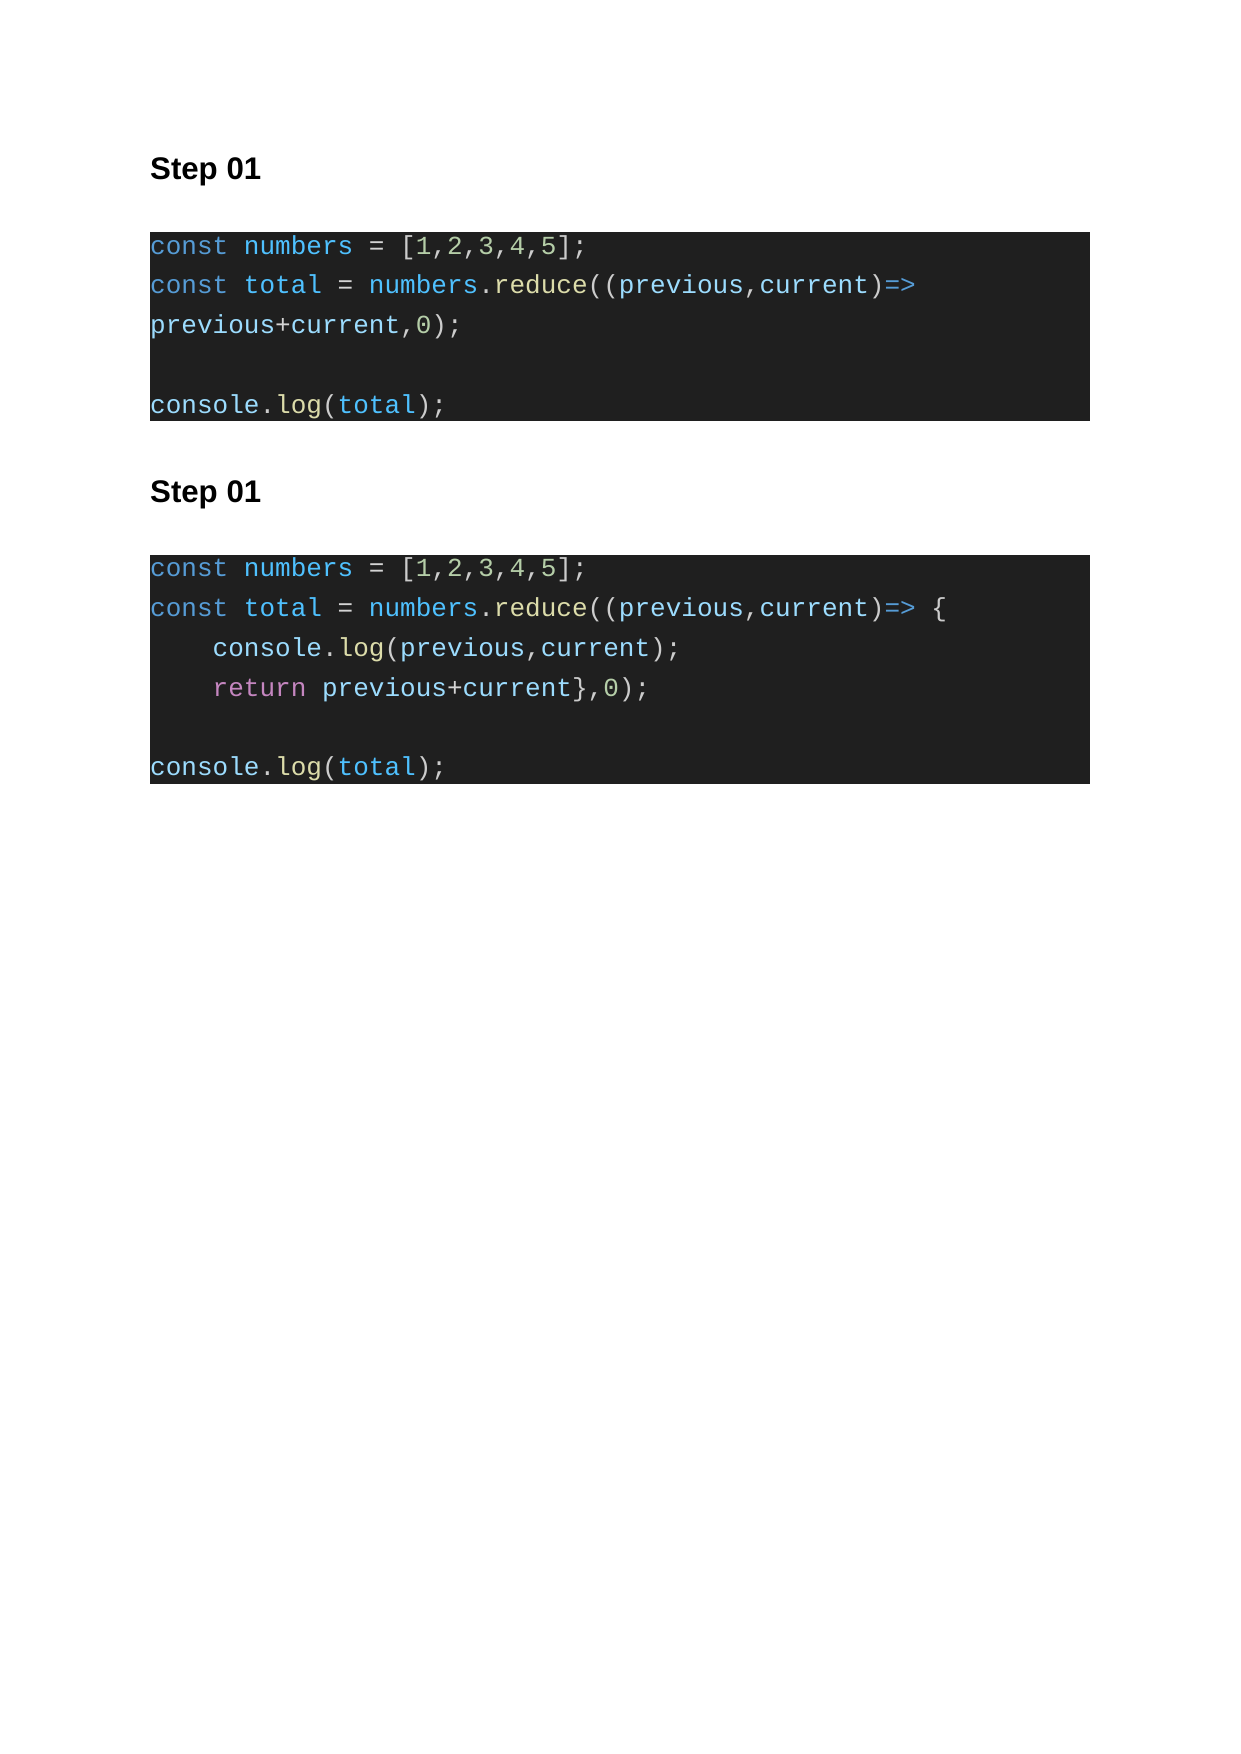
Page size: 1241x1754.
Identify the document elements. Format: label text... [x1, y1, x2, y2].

text Step 01 [150, 150, 1090, 186]
text return previous+current},0); [150, 674, 1090, 704]
text console.log(total); [150, 392, 1090, 421]
text const total = numbers.reduce((previous,current)=> previous+current,0); [150, 272, 1090, 342]
text Step 01 [150, 473, 1090, 509]
text const numbers = [1,2,3,4,5]; [150, 232, 1090, 262]
text console.log(previous,current); [150, 635, 1090, 664]
text console.log(total); [150, 754, 1090, 784]
text const numbers = [1,2,3,4,5]; [150, 555, 1090, 585]
text const total = numbers.reduce((previous,current)=> { [150, 595, 1090, 624]
